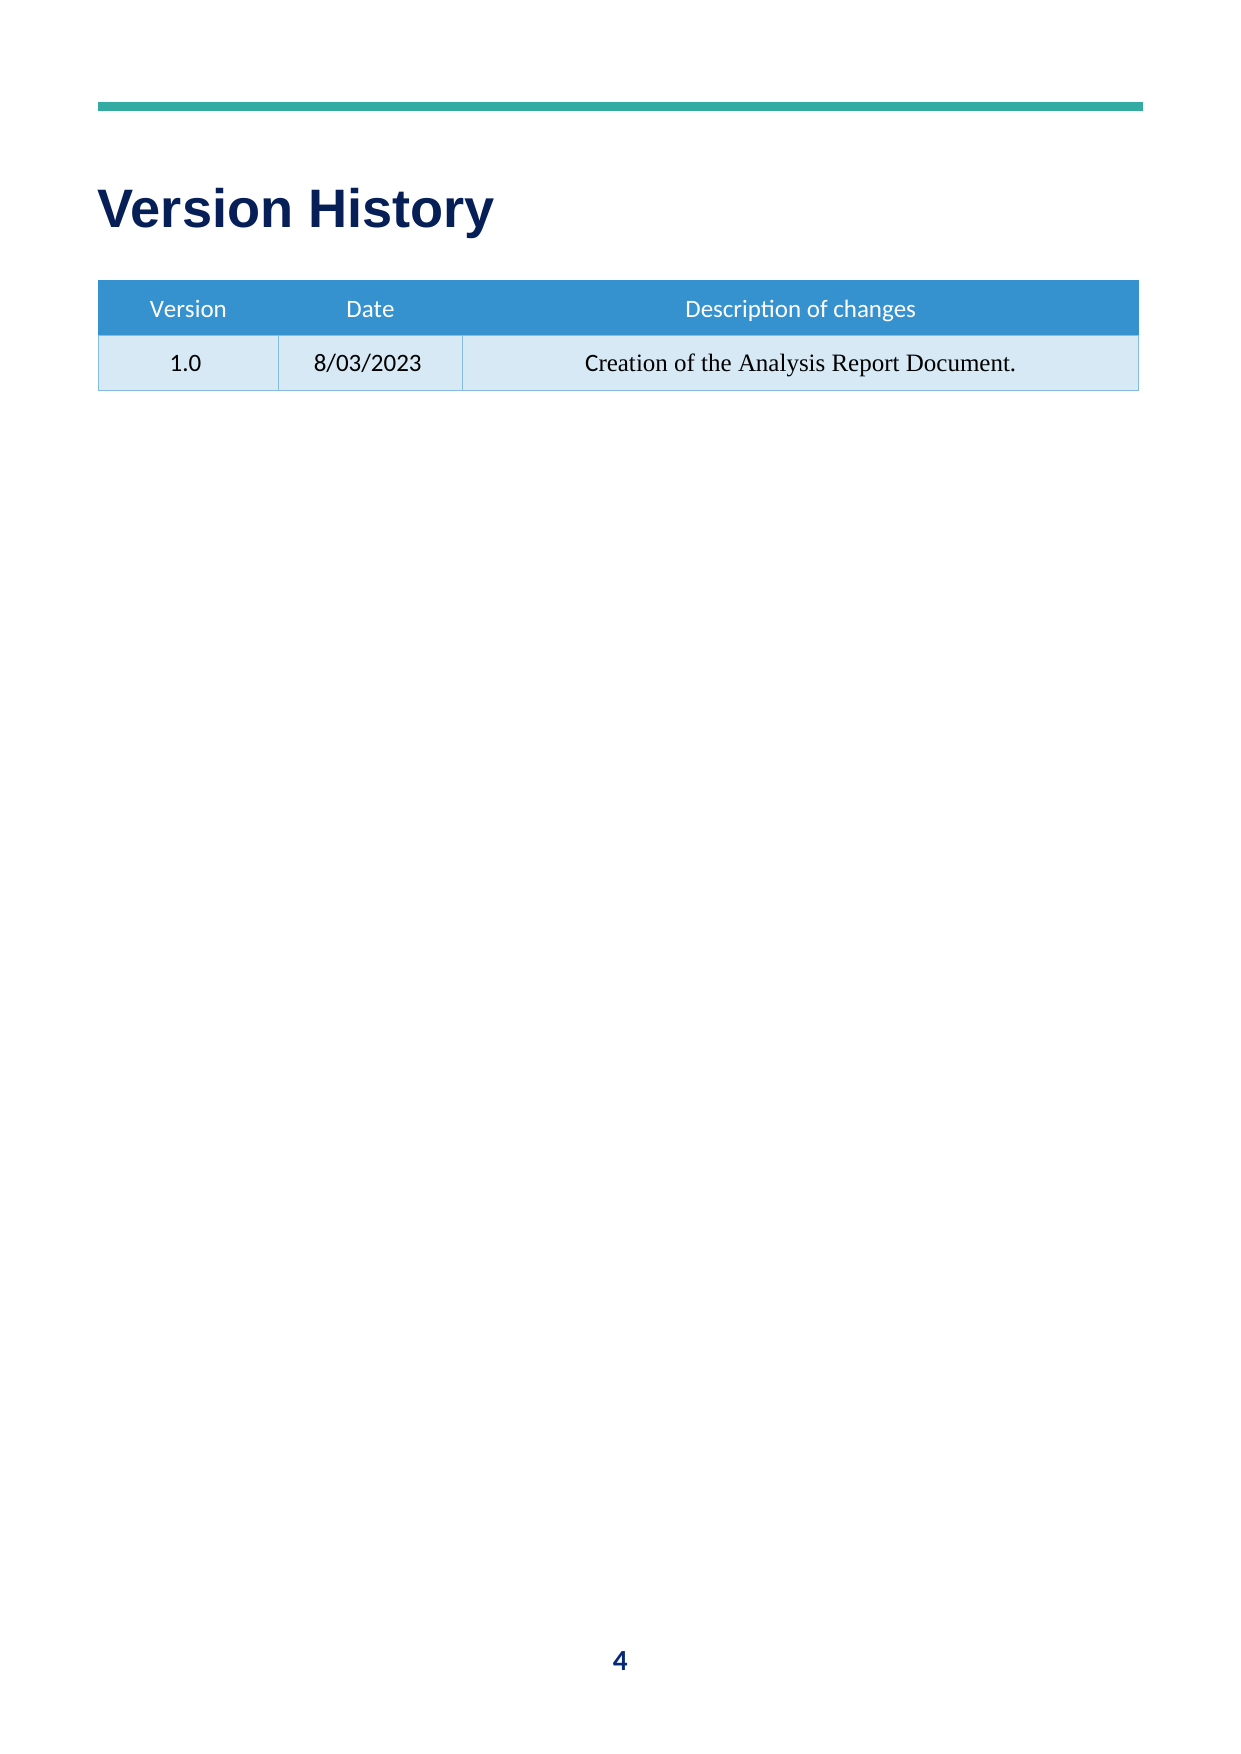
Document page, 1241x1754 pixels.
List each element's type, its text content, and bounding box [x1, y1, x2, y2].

table_cell Creation of the Analysis Report Document. [463, 336, 1138, 390]
table_header Version [99, 281, 278, 335]
table_header Date [279, 281, 462, 335]
table_header Description of changes [463, 281, 1138, 335]
table_cell 8/03/2023 [279, 336, 462, 390]
subtitle Version History [97, 177, 1143, 239]
table_cell 1.0 [99, 336, 278, 390]
